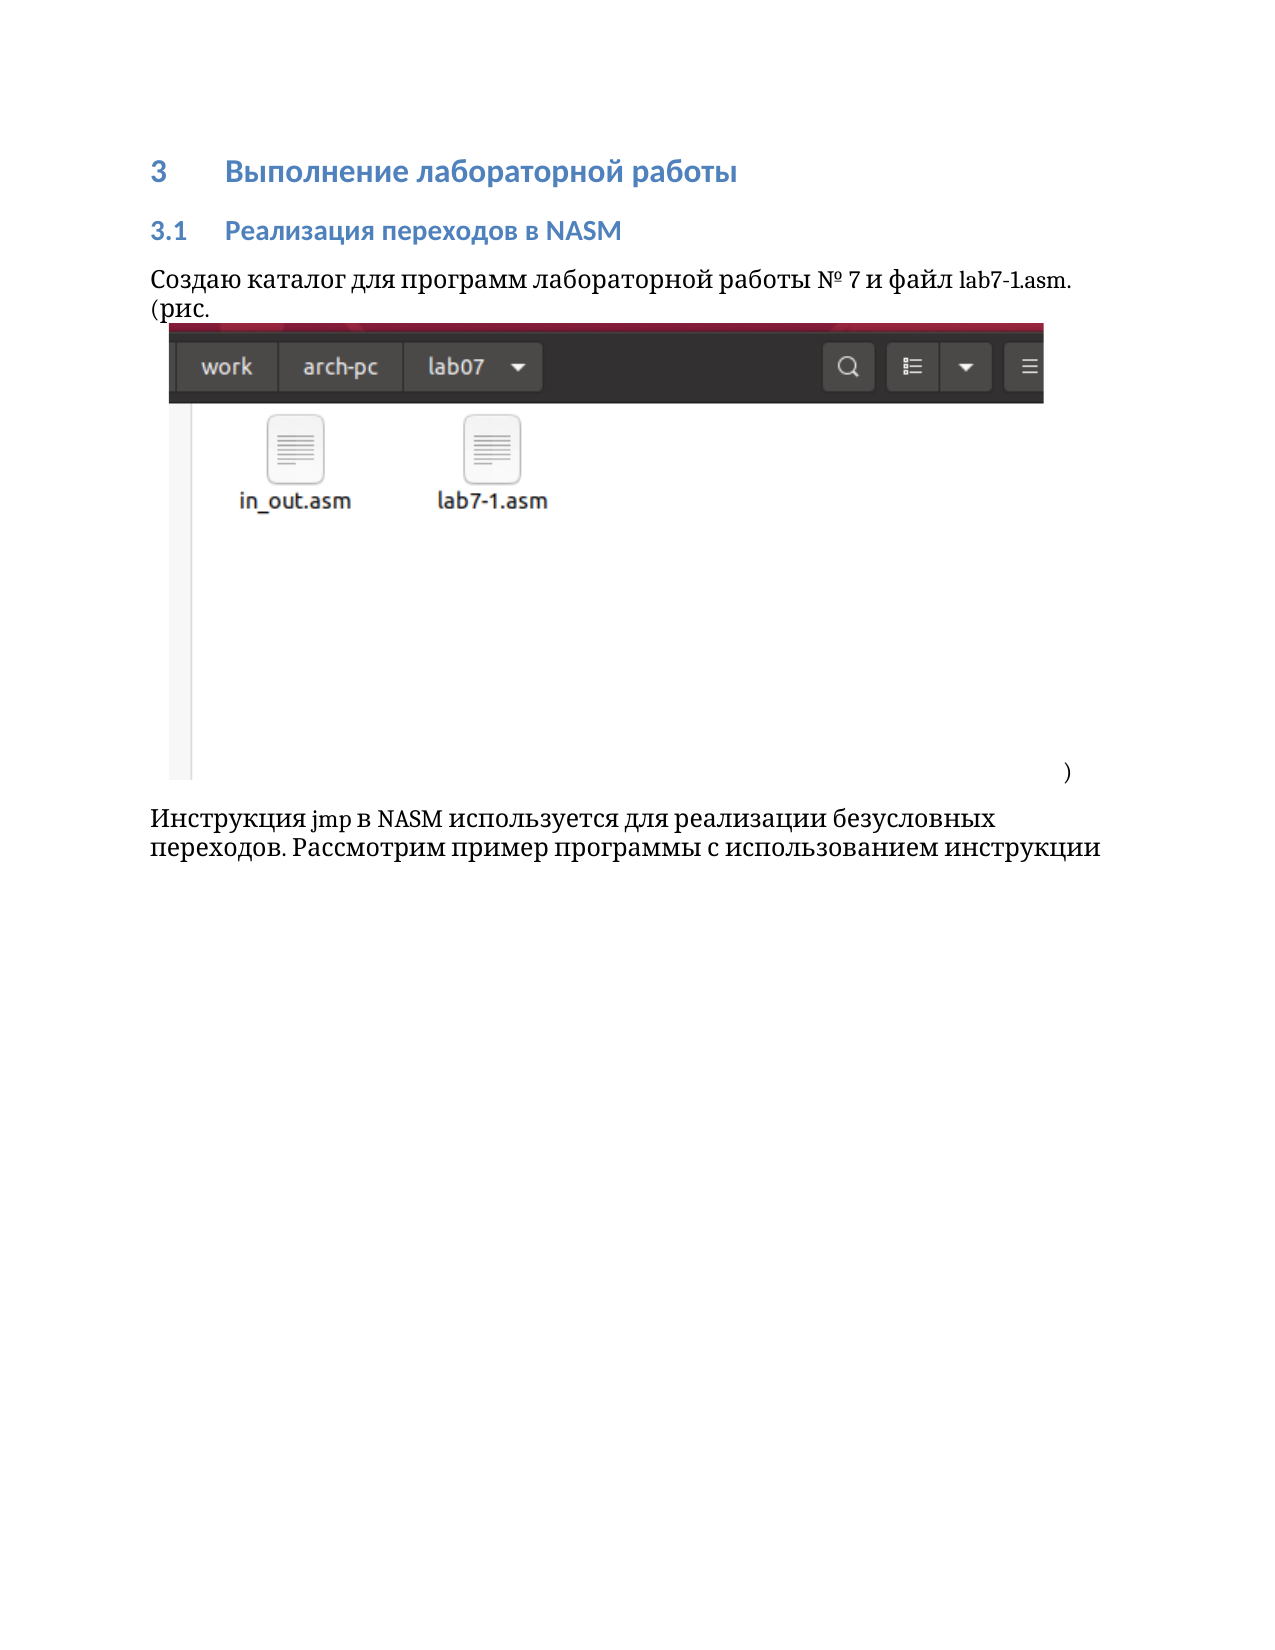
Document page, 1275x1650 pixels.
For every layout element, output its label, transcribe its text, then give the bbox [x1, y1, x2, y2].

picture [168, 323, 1044, 780]
subtitle 3 Выполнение лабораторной работы [150, 150, 1125, 191]
subtitle 3.1 Реализация переходов в NASM [150, 212, 1125, 247]
text Инструкция jmp в NASM используется для реализации безусловных переходов. Рассмотрим пример программы с использованием инструкции jmp. Написал в файл lab7-1.asm текст программы из листинга 7.1. (рис. ) [150, 805, 1125, 862]
